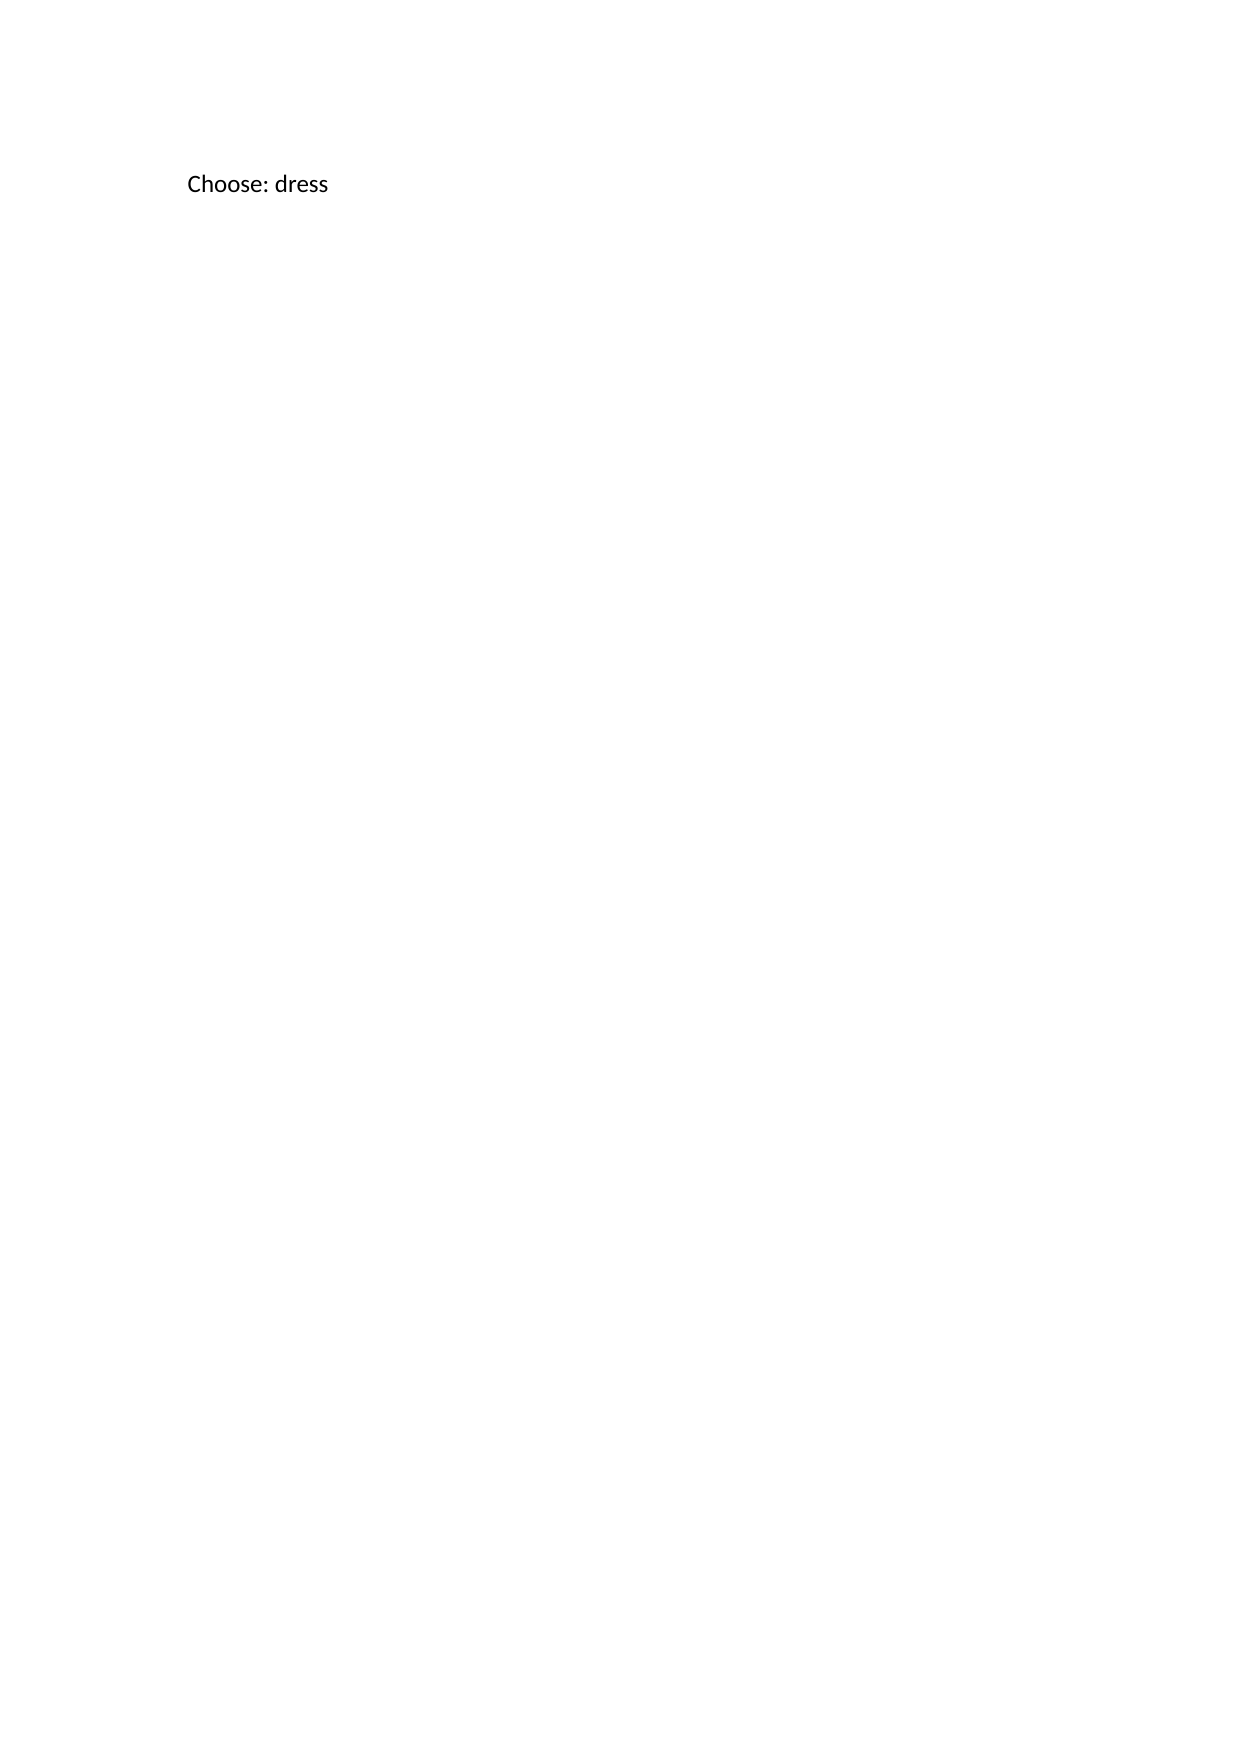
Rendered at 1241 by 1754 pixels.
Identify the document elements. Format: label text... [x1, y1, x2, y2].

text Choose: dress [187, 164, 1053, 202]
